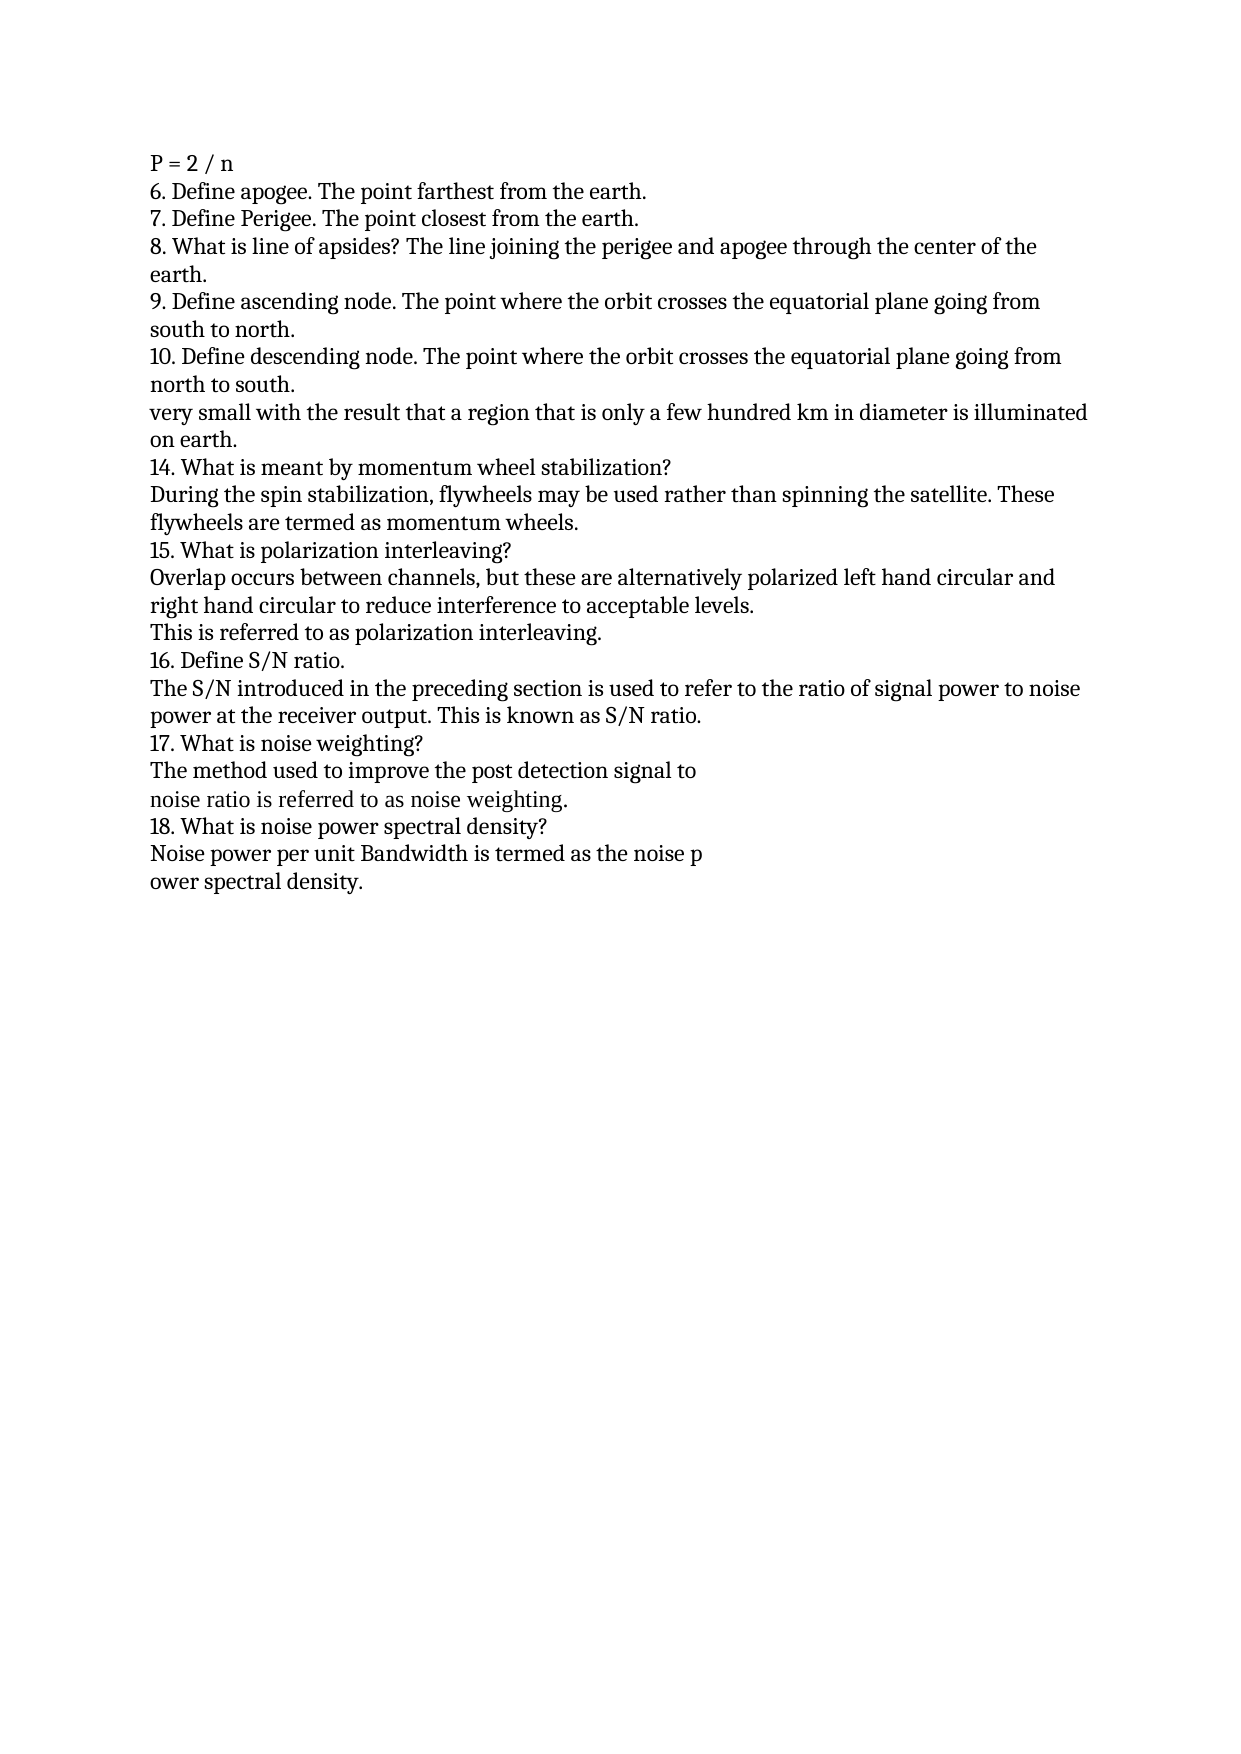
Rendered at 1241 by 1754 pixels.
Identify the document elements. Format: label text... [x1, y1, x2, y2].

text Noise power per unit Bandwidth is termed as the noise p [150, 840, 1090, 868]
text During the spin stabilization, flywheels may be used rather than spinning the satellite. These flywheels are termed as momentum wheels. [150, 481, 1090, 536]
text The method used to improve the post detection signal to [150, 757, 1090, 785]
text 7. Define Perigee. The point closest from the earth. [150, 205, 1090, 233]
text 16. Define S/N ratio. [150, 647, 1090, 674]
text 17. What is noise weighting? [150, 730, 1090, 757]
text This is referred to as polarization interleaving. [150, 619, 1090, 647]
text The S/N introduced in the preceding section is used to refer to the ratio of signal power to noise power at the receiver output. This is known as S/N ratio. [150, 674, 1090, 730]
text 14. What is meant by momentum wheel stabilization? [150, 454, 1090, 481]
text 10. Define descending node. The point where the orbit crosses the equatorial plane going from north to south. [150, 343, 1090, 398]
text 15. What is polarization interleaving? [150, 536, 1090, 564]
text 9. Define ascending node. The point where the orbit crosses the equatorial plane going from south to north. [150, 288, 1090, 343]
text Overlap occurs between channels, but these are alternatively polarized left hand circular and right hand circular to reduce interference to acceptable levels. [150, 564, 1090, 619]
text 8. What is line of apsides? The line joining the perigee and apogee through the center of the earth. [150, 233, 1090, 288]
text noise ratio is referred to as noise weighting. [150, 785, 1090, 812]
text P = 2 / n [150, 150, 1090, 178]
text 6. Define apogee. The point farthest from the earth. [150, 178, 1090, 205]
text very small with the result that a region that is only a few hundred km in diameter is illuminated on earth. [150, 398, 1090, 454]
text ower spectral density. [150, 868, 1090, 895]
text 18. What is noise power spectral density? [150, 812, 1090, 840]
